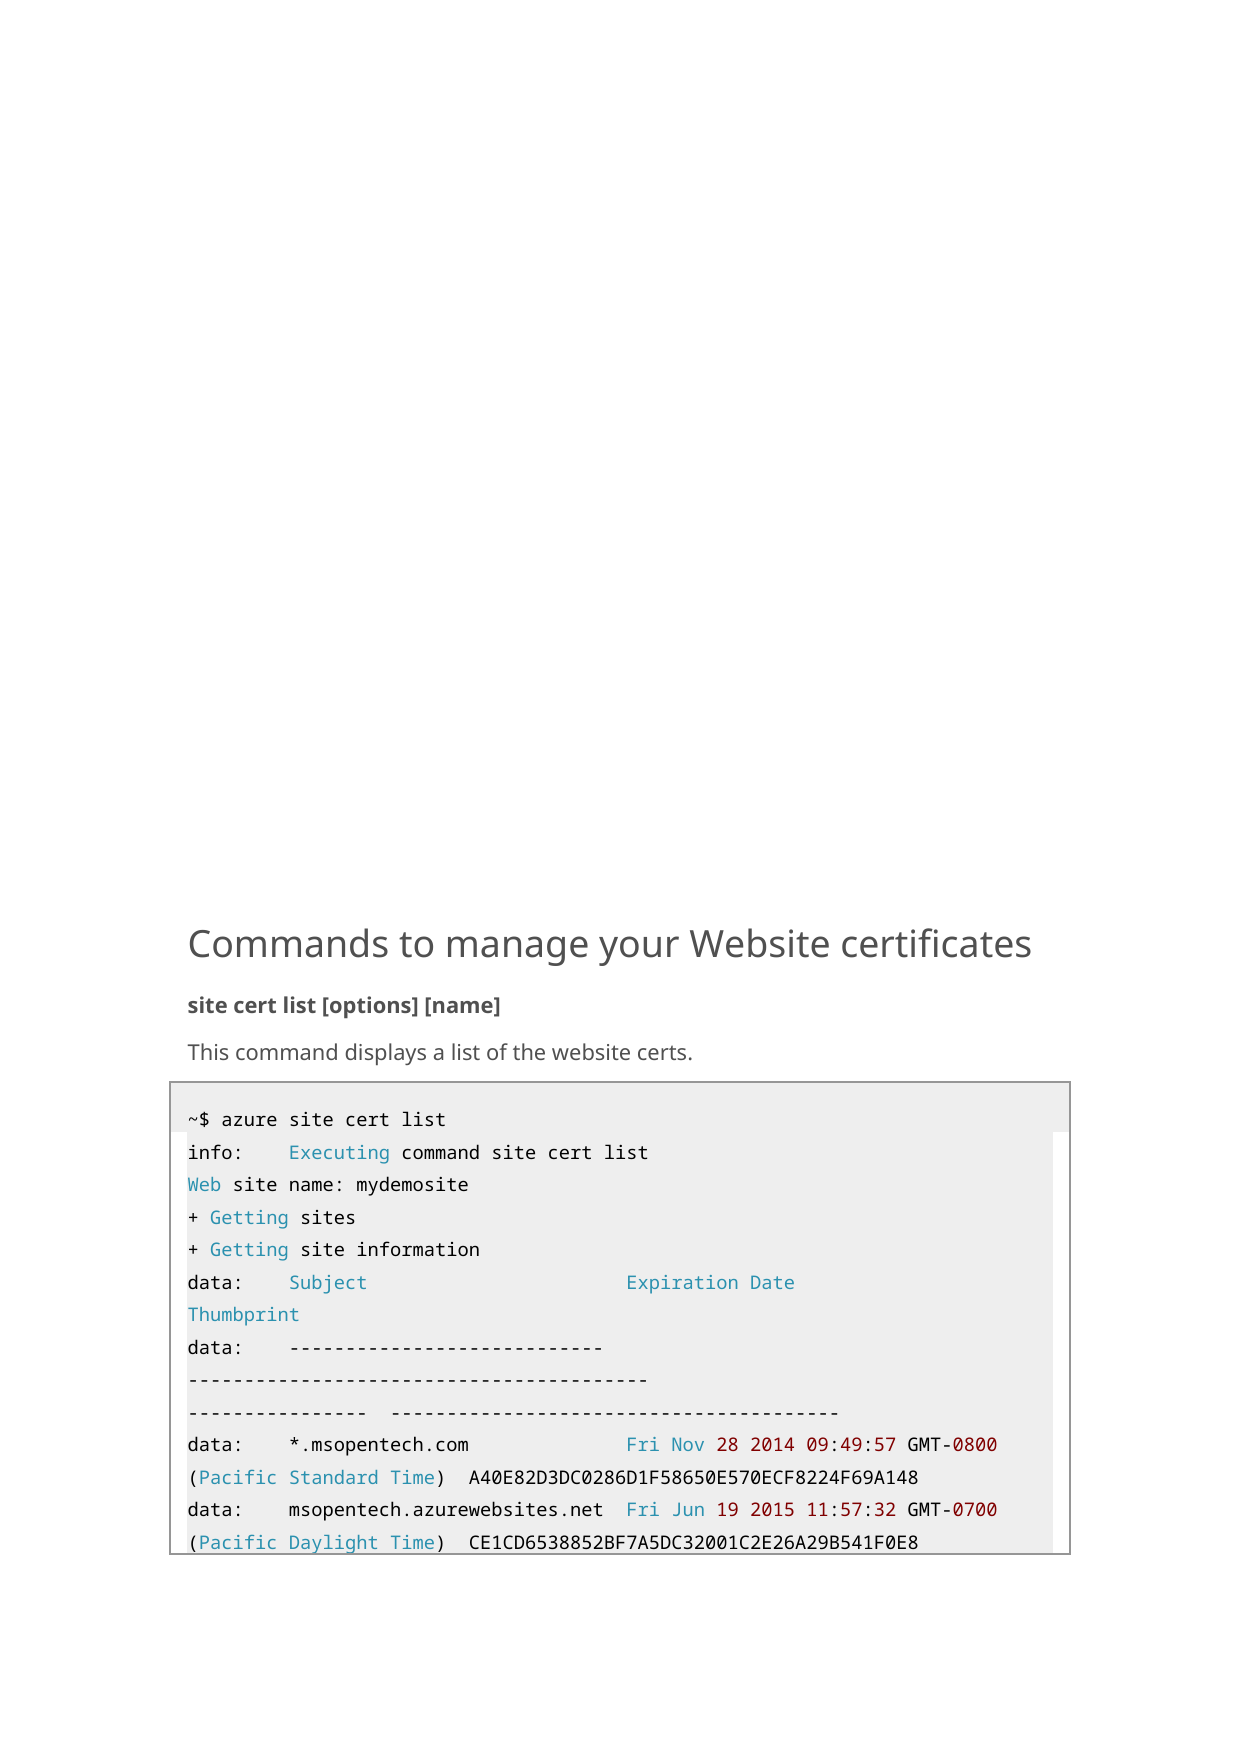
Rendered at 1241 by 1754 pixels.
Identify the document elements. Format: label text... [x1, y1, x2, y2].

text data: *.msopentech.com Fri Nov 28 2014 09:49:57 GMT-0800 (Pacific Standard Time) A40E82D3DC0286D1F58650E570ECF8224F69A148 [187, 1424, 1053, 1489]
text data: msopentech.azurewebsites.net Fri Jun 19 2015 11:57:32 GMT-0700 (Pacific Daylight Time) CE1CD6538852BF7A5DC32001C2E26A29B541F0E8 [187, 1489, 1053, 1553]
text ---------------- ---------------------------------------- [187, 1392, 1053, 1424]
text Commands to manage your Website certificates [187, 918, 1053, 969]
text data: ---------------------------- ----------------------------------------- [187, 1327, 1053, 1392]
text site cert list [options] [name] [187, 987, 1053, 1020]
text data: Subject Expiration Date Thumbprint [187, 1262, 1053, 1327]
text ~$ azure site cert list [171, 1083, 1069, 1132]
text Web site name: mydemosite [187, 1164, 1053, 1197]
text + Getting sites [187, 1197, 1053, 1229]
text + Getting site information [187, 1229, 1053, 1262]
text info: Executing command site cert list [187, 1132, 1053, 1164]
text This command displays a list of the website certs. [187, 1034, 1053, 1067]
